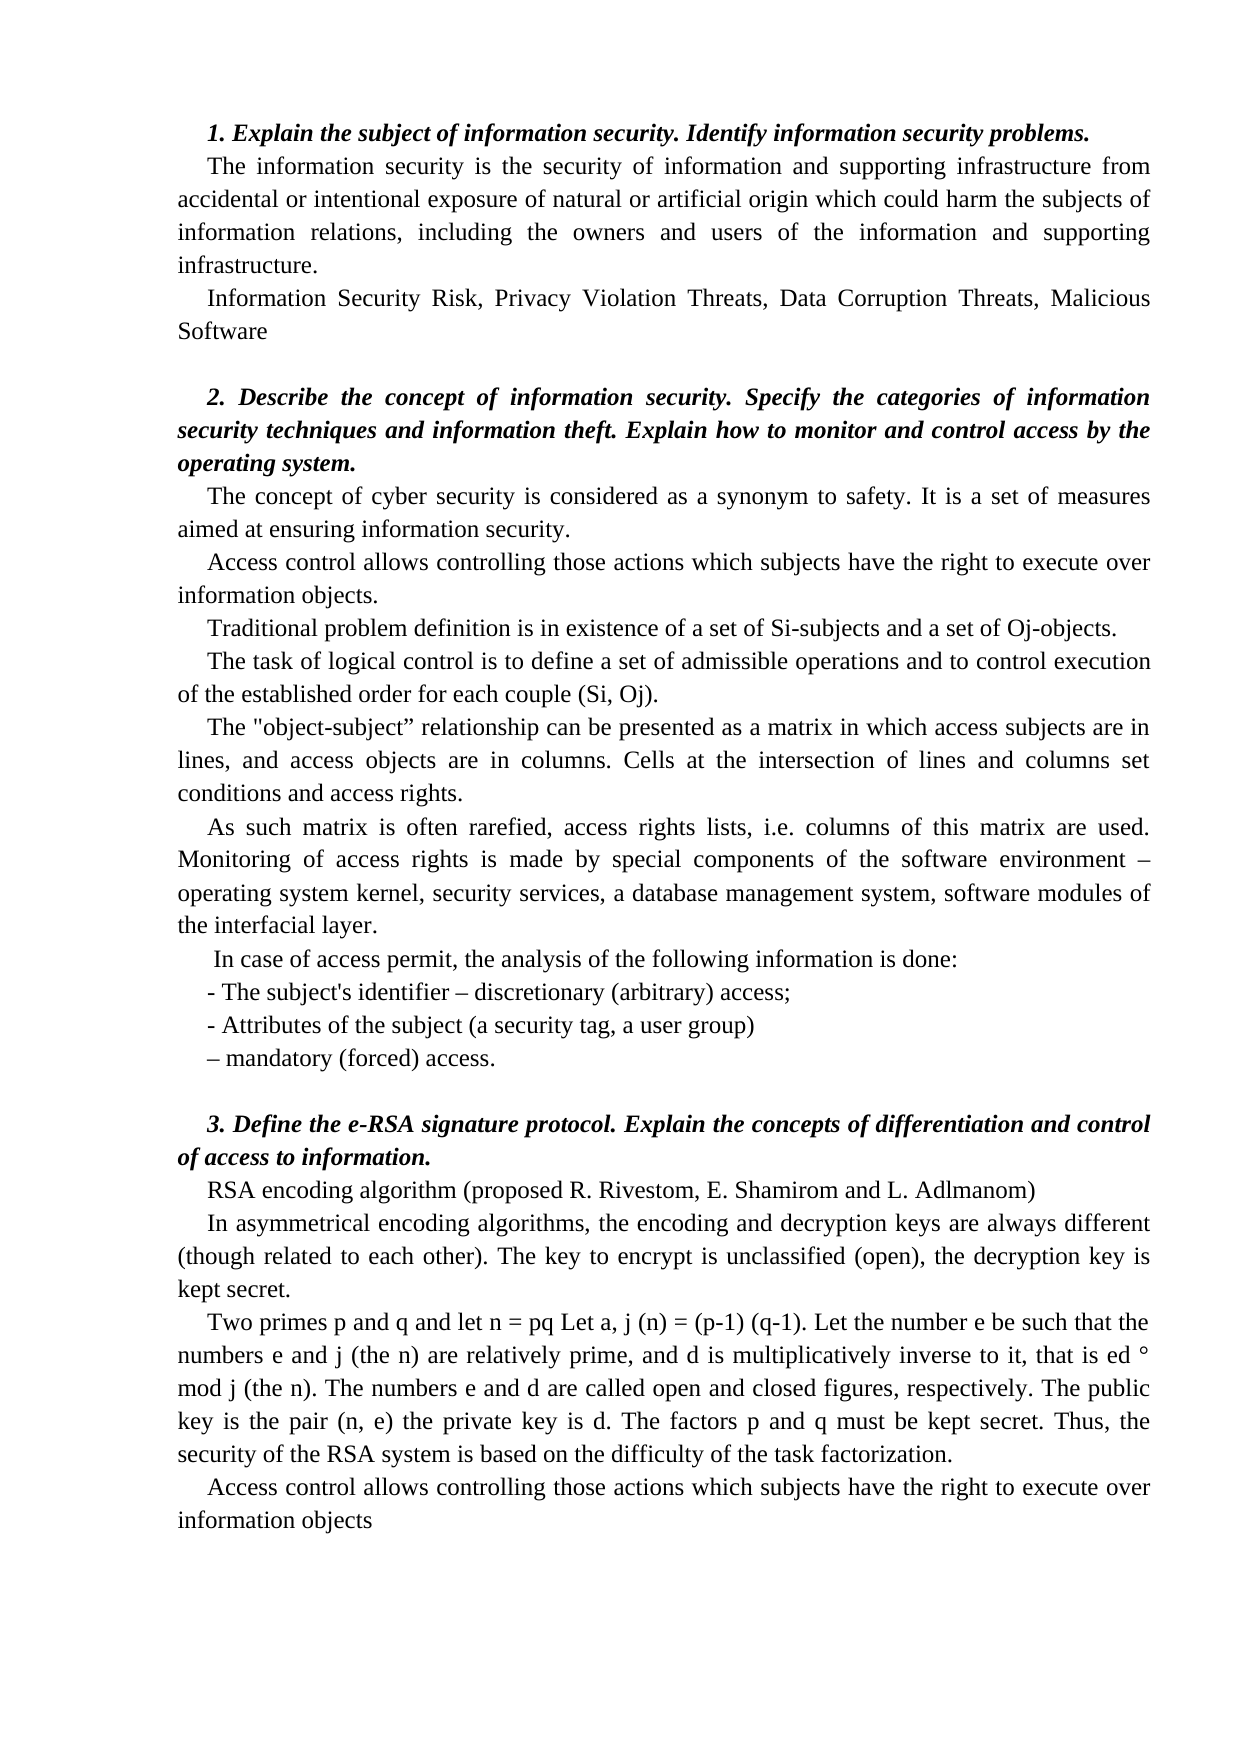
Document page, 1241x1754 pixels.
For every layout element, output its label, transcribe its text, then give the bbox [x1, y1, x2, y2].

text Access control allows controlling those actions which subjects have the right to execute over information objects [177, 1472, 1152, 1534]
text The information security is the security of information and supporting infrastructure from accidental or intentional exposure of natural or artificial origin which could harm the subjects of information relations, including the owners and users of the information and supporting infrastructure. [177, 151, 1152, 279]
text Information Security Risk, Privacy Violation Threats, Data Corruption Threats, Malicious Software [177, 283, 1152, 345]
text Access control allows controlling those actions which subjects have the right to execute over information objects. [177, 547, 1152, 609]
text In case of aсcess permit, the analysis of the following information is done: [177, 944, 1152, 972]
text – mandatory (forced) access. [177, 1043, 1152, 1071]
text 1. Explain the subject of information security. Identify information security problems. [177, 118, 1152, 147]
text RSA encoding algorithm (proposed R. Rivestom, E. Shamirom and L. Adlmanom) [177, 1175, 1152, 1203]
text 2. Describe the concept of information security. Specify the categories of information security techniques and information theft. Explain how to monitor and control access by the operating system. [177, 382, 1152, 477]
text The concept of cyber security is considered as a synonym to safety. It is a set of measures aimed at ensuring information security. [177, 481, 1152, 543]
text In asymmetrical encoding algorithms, the encoding and decryption keys are always different (though related to each other). The key to encrypt is unclassified (open), the decryption key is kept secret. [177, 1208, 1152, 1303]
text The "object-subject” relationship can be presented as a matrix in which access subjects are in lines, and access objects are in columns. Cells at the intersection of lines and columns set conditions and access rights. [177, 712, 1152, 807]
text The task of logical control is to define a set of admissible operations and to control execution of the established order for each couple (Si, Oj). [177, 646, 1152, 708]
text - The subject's identifier – discretionary (arbitrary) access; [177, 977, 1152, 1005]
text - Attributes of the subject (a security tag, a user group) [177, 1010, 1152, 1038]
text Traditional problem definition is in existence of a set of Si-subjects and a set of Oj-objects. [177, 613, 1152, 642]
text Two primes p and q and let n = pq Let a, j (n) = (p-1) (q-1). Let the number e be such that the numbers e and j (the n) are relatively prime, and d is multiplicatively inverse to it, that is ed ° mod j (the n). The numbers e and d are called open and closed figures, respectively. The public key is the pair (n, e) the private key is d. The factors p and q must be kept secret. Thus, the security of the RSA system is based on the difficulty of the task factorization. [177, 1307, 1152, 1468]
text As such matrix is often rarefied, access rights lists, i.e. columns of this matrix are used. Monitoring of access rights is made by special components of the software environment – operating system kernel, security services, a database management system, software modules of the interfacial layer. [177, 812, 1152, 939]
text 3. Define the e-RSA signature protocol. Explain the concepts of differentiation and control of access to information. [177, 1109, 1152, 1171]
